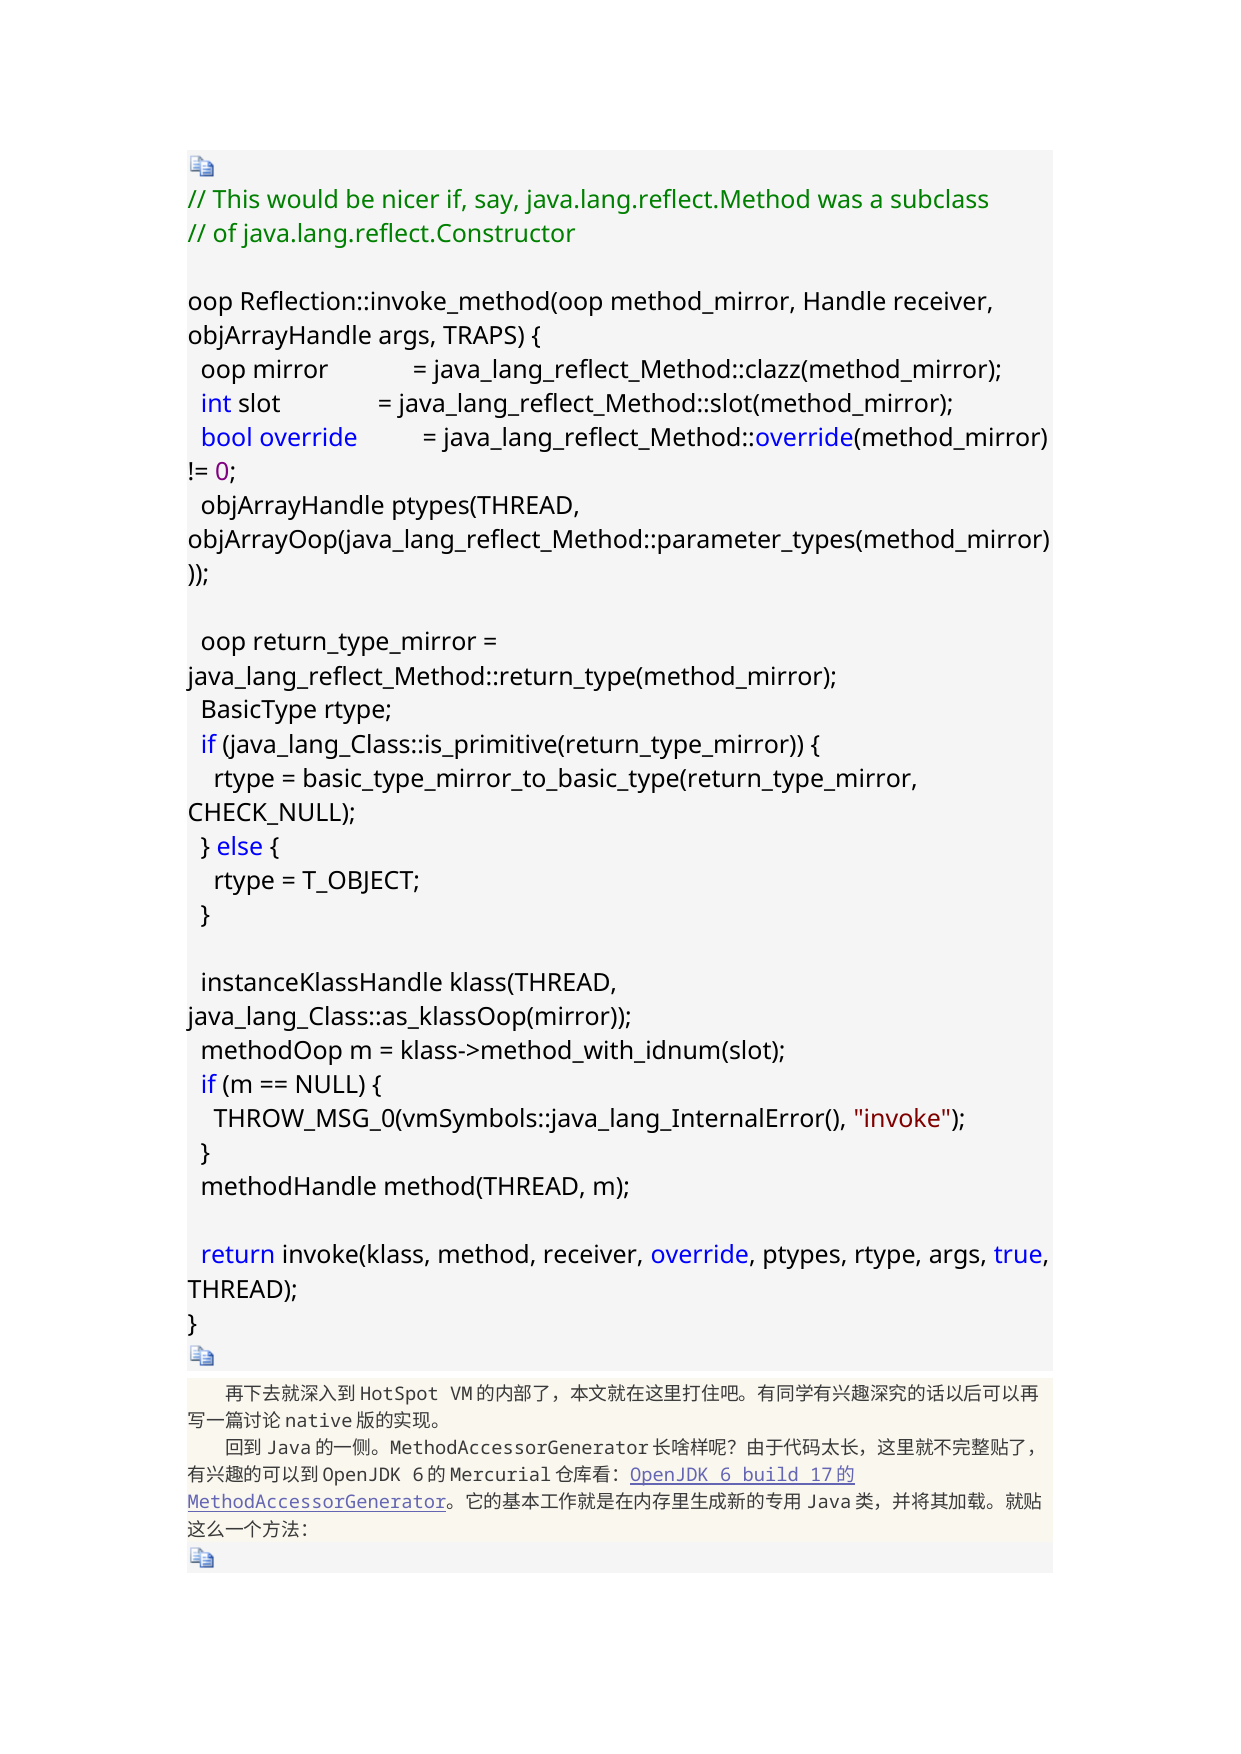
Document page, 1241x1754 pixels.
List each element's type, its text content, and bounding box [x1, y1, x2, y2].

text rtype = T_OBJECT; [187, 862, 1053, 897]
text methodHandle method(THREAD, m); [187, 1169, 1053, 1203]
text } [187, 1135, 1053, 1169]
text int slot = java_lang_reflect_Method::slot(method_mirror); [187, 386, 1053, 420]
text oop mirror = java_lang_reflect_Method::clazz(method_mirror); [187, 352, 1053, 386]
text THROW_MSG_0(vmSymbols::java_lang_InternalError(), "invoke"); [187, 1101, 1053, 1135]
picture [187, 1541, 219, 1573]
text BasicType rtype; [187, 692, 1053, 726]
text if (java_lang_Class::is_primitive(return_type_mirror)) { [187, 726, 1053, 760]
text oop return_type_mirror = java_lang_reflect_Method::return_type(method_mirror); [187, 624, 1053, 692]
text rtype = basic_type_mirror_to_basic_type(return_type_mirror, CHECK_NULL); [187, 760, 1053, 828]
text // This would be nicer if, say, java.lang.reflect.Method was a subclass [187, 181, 1053, 215]
picture [187, 1339, 219, 1371]
picture [187, 150, 219, 182]
text methodOop m = klass->method_with_idnum(slot); [187, 1033, 1053, 1067]
text objArrayHandle ptypes(THREAD, objArrayOop(java_lang_reflect_Method::parameter_types(method_mirror))); [187, 488, 1053, 590]
text oop Reflection::invoke_method(oop method_mirror, Handle receiver, objArrayHandle args, TRAPS) { [187, 283, 1053, 352]
text bool override = java_lang_reflect_Method::override(method_mirror) != 0; [187, 420, 1053, 488]
text } else { [187, 828, 1053, 862]
text 再下去就深入到HotSpot VM的内部了，本文就在这里打住吧。有同学有兴趣深究的话以后可以再写一篇讨论native版的实现。 [187, 1378, 1053, 1433]
text } [187, 1305, 1053, 1339]
text // of java.lang.reflect.Constructor [187, 215, 1053, 249]
text 回到Java的一侧。MethodAccessorGenerator长啥样呢？由于代码太长，这里就不完整贴了，有兴趣的可以到OpenJDK 6的Mercurial仓库看：OpenJDK 6 build 17的MethodAccessorGenerator。它的基本工作就是在内存里生成新的专用Java类，并将其加载。就贴这么一个方法： [187, 1433, 1053, 1542]
text if (m == NULL) { [187, 1067, 1053, 1101]
text return invoke(klass, method, receiver, override, ptypes, rtype, args, true, THREAD); [187, 1237, 1053, 1305]
text } [187, 897, 1053, 931]
text instanceKlassHandle klass(THREAD, java_lang_Class::as_klassOop(mirror)); [187, 965, 1053, 1033]
